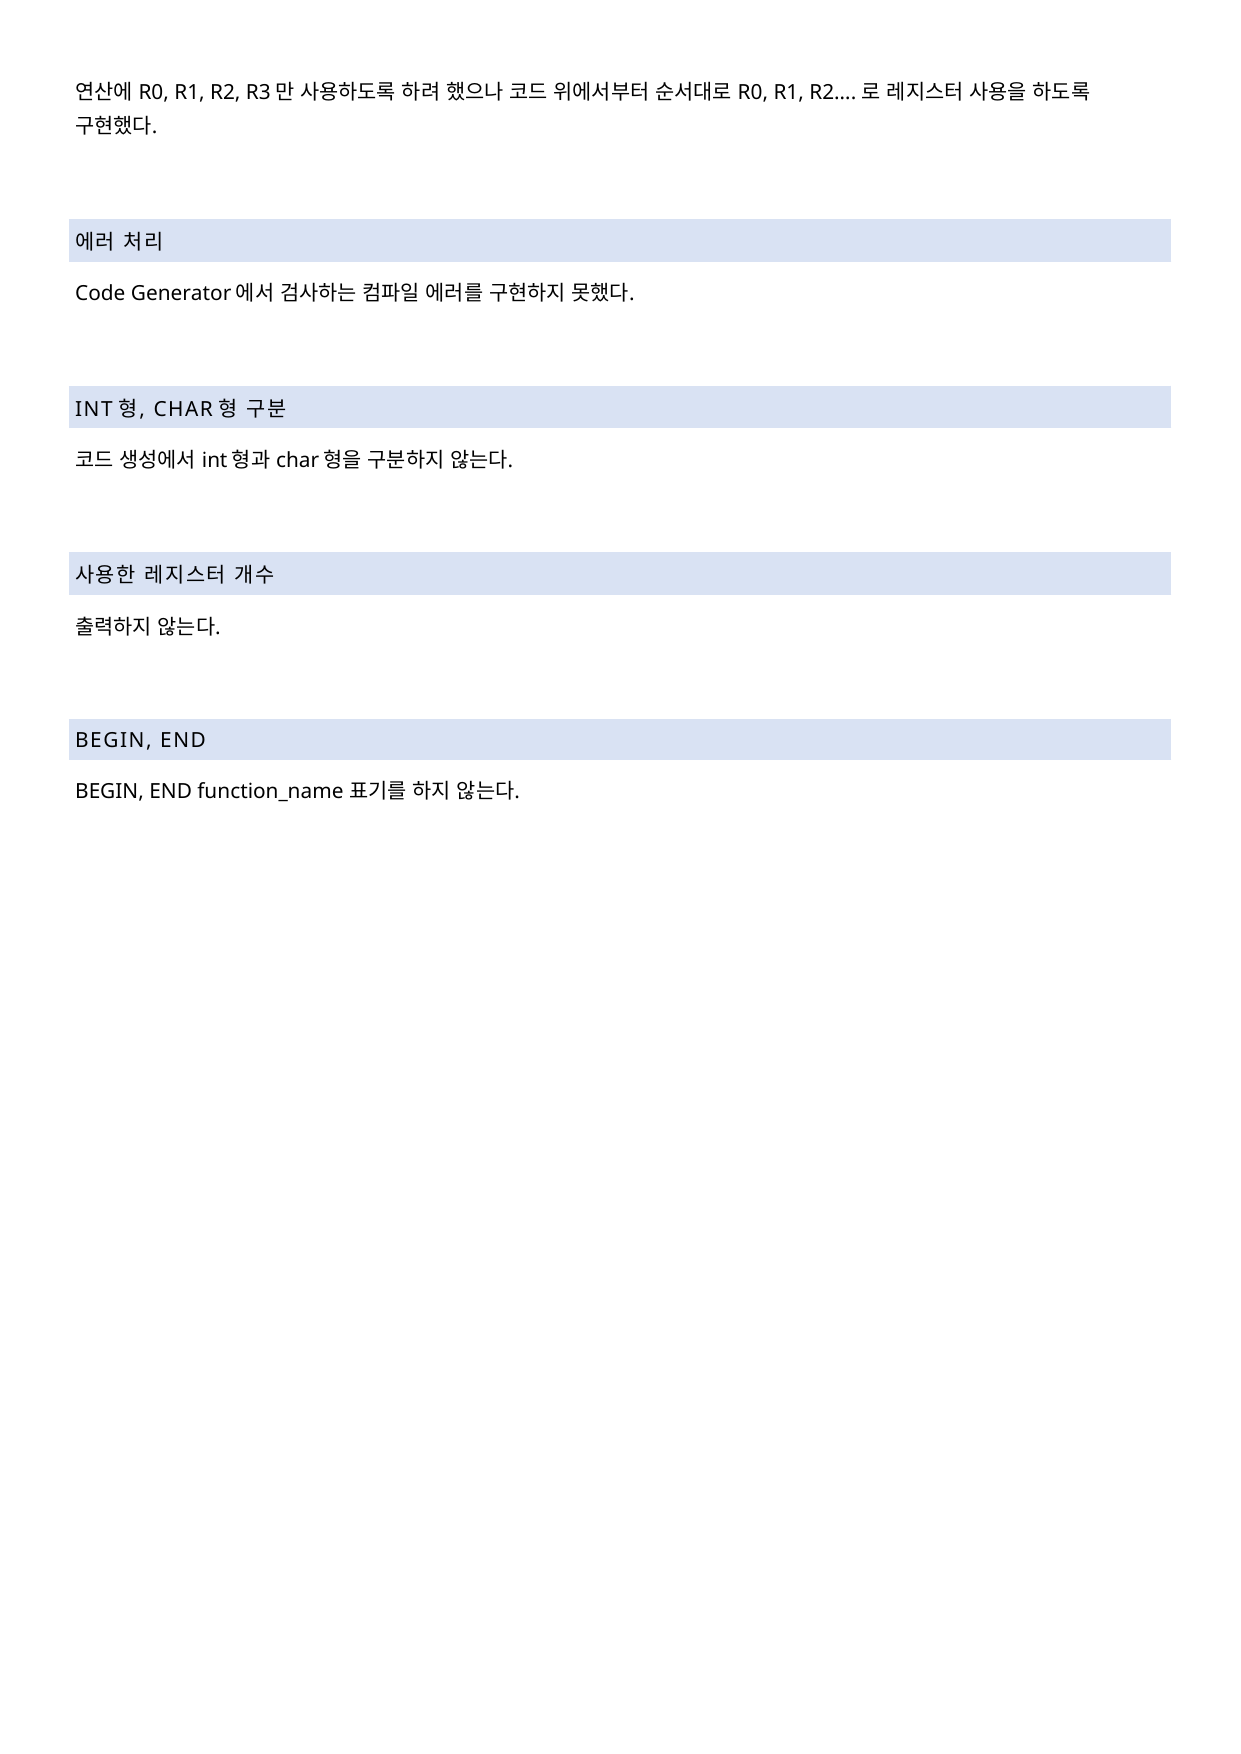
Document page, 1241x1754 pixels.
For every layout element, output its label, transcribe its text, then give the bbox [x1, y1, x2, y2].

text 연산에 R0, R1, R2, R3만 사용하도록 하려 했으나 코드 위에서부터 순서대로 R0, R1, R2…. 로 레지스터 사용을 하도록 구현했다. [75, 75, 1165, 140]
text BEGIN, END function_name 표기를 하지 않는다. [75, 774, 1165, 805]
subtitle int형, char형 구분 [75, 392, 1165, 422]
text 출력하지 않는다. [75, 610, 1165, 640]
subtitle 사용한 레지스터 개수 [75, 559, 1165, 589]
text Code Generator에서 검사하는 컴파일 에러를 구현하지 못했다. [75, 276, 1165, 307]
text 코드 생성에서 int형과 char형을 구분하지 않는다. [75, 443, 1165, 473]
subtitle 에러 처리 [75, 225, 1165, 255]
subtitle BEGIN, END [75, 725, 1165, 754]
